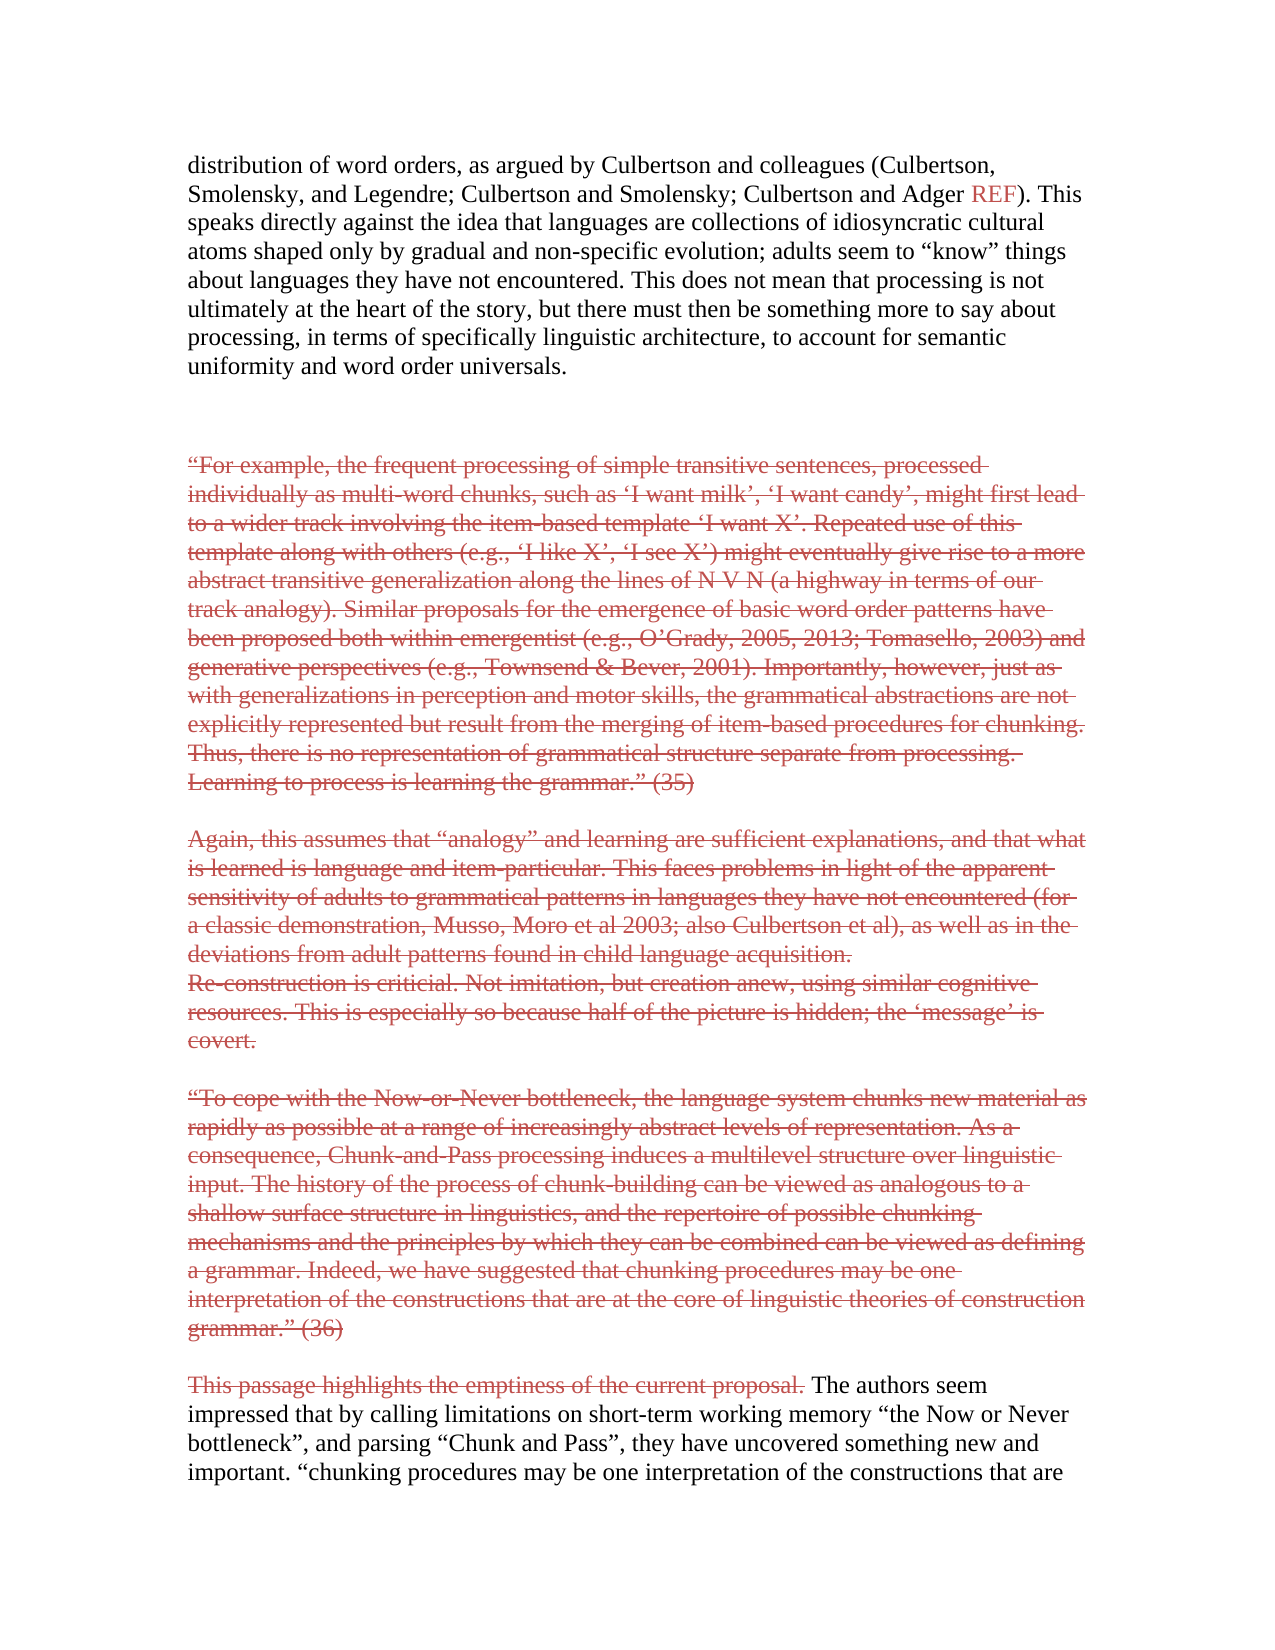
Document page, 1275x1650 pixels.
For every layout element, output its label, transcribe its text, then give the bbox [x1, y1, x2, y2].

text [187, 1370, 1087, 1485]
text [187, 150, 1087, 380]
text Re-construction is criticial. Not imitation, but creation anew, using similar cognitive resources. This is especially so because half of the picture is hidden; the ‘message’ is covert. [187, 968, 1087, 1054]
text “For example, the frequent processing of simple transitive sentences, processed individually as multi-word chunks, such as ‘I want milk’, ‘I want candy’, might first lead to a wider track involving the item-based template ‘I want X’. Repeated use of this template along with others (e.g., ‘I like X’, ‘I see X’) might eventually give rise to a more abstract transitive generalization along the lines of N V N (a highway in terms of our track analogy). Similar proposals for the emergence of basic word order patterns have been proposed both within emergentist (e.g., O’Grady, 2005, 2013; Tomasello, 2003) and generative perspectives (e.g., Townsend & Bever, 2001). Importantly, however, just as with generalizations in perception and motor skills, the grammatical abstractions are not explicitly represented but result from the merging of item-based procedures for chunking. Thus, there is no representation of grammatical structure separate from processing. Learning to process is learning the grammar.” (35) [187, 450, 1087, 795]
text “To cope with the Now-or-Never bottleneck, the language system chunks new material as rapidly as possible at a range of increasingly abstract levels of representation. As a consequence, Chunk-and-Pass processing induces a multilevel structure over linguistic input. The history of the process of chunk-building can be viewed as analogous to a shallow surface structure in linguistics, and the repertoire of possible chunking mechanisms and the principles by which they can be combined can be viewed as defining a grammar. Indeed, we have suggested that chunking procedures may be one interpretation of the constructions that are at the core of linguistic theories of construction grammar.” (36) [187, 1099, 1087, 1342]
text Again, this assumes that “analogy” and learning are sufficient explanations, and that what is learned is language and item-particular. This faces problems in light of the apparent sensitivity of adults to grammatical patterns in languages they have not encountered (for a classic demonstration, Musso, Moro et al 2003; also Culbertson et al), as well as in the deviations from adult patterns found in child language acquisition. [187, 824, 1087, 968]
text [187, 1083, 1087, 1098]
